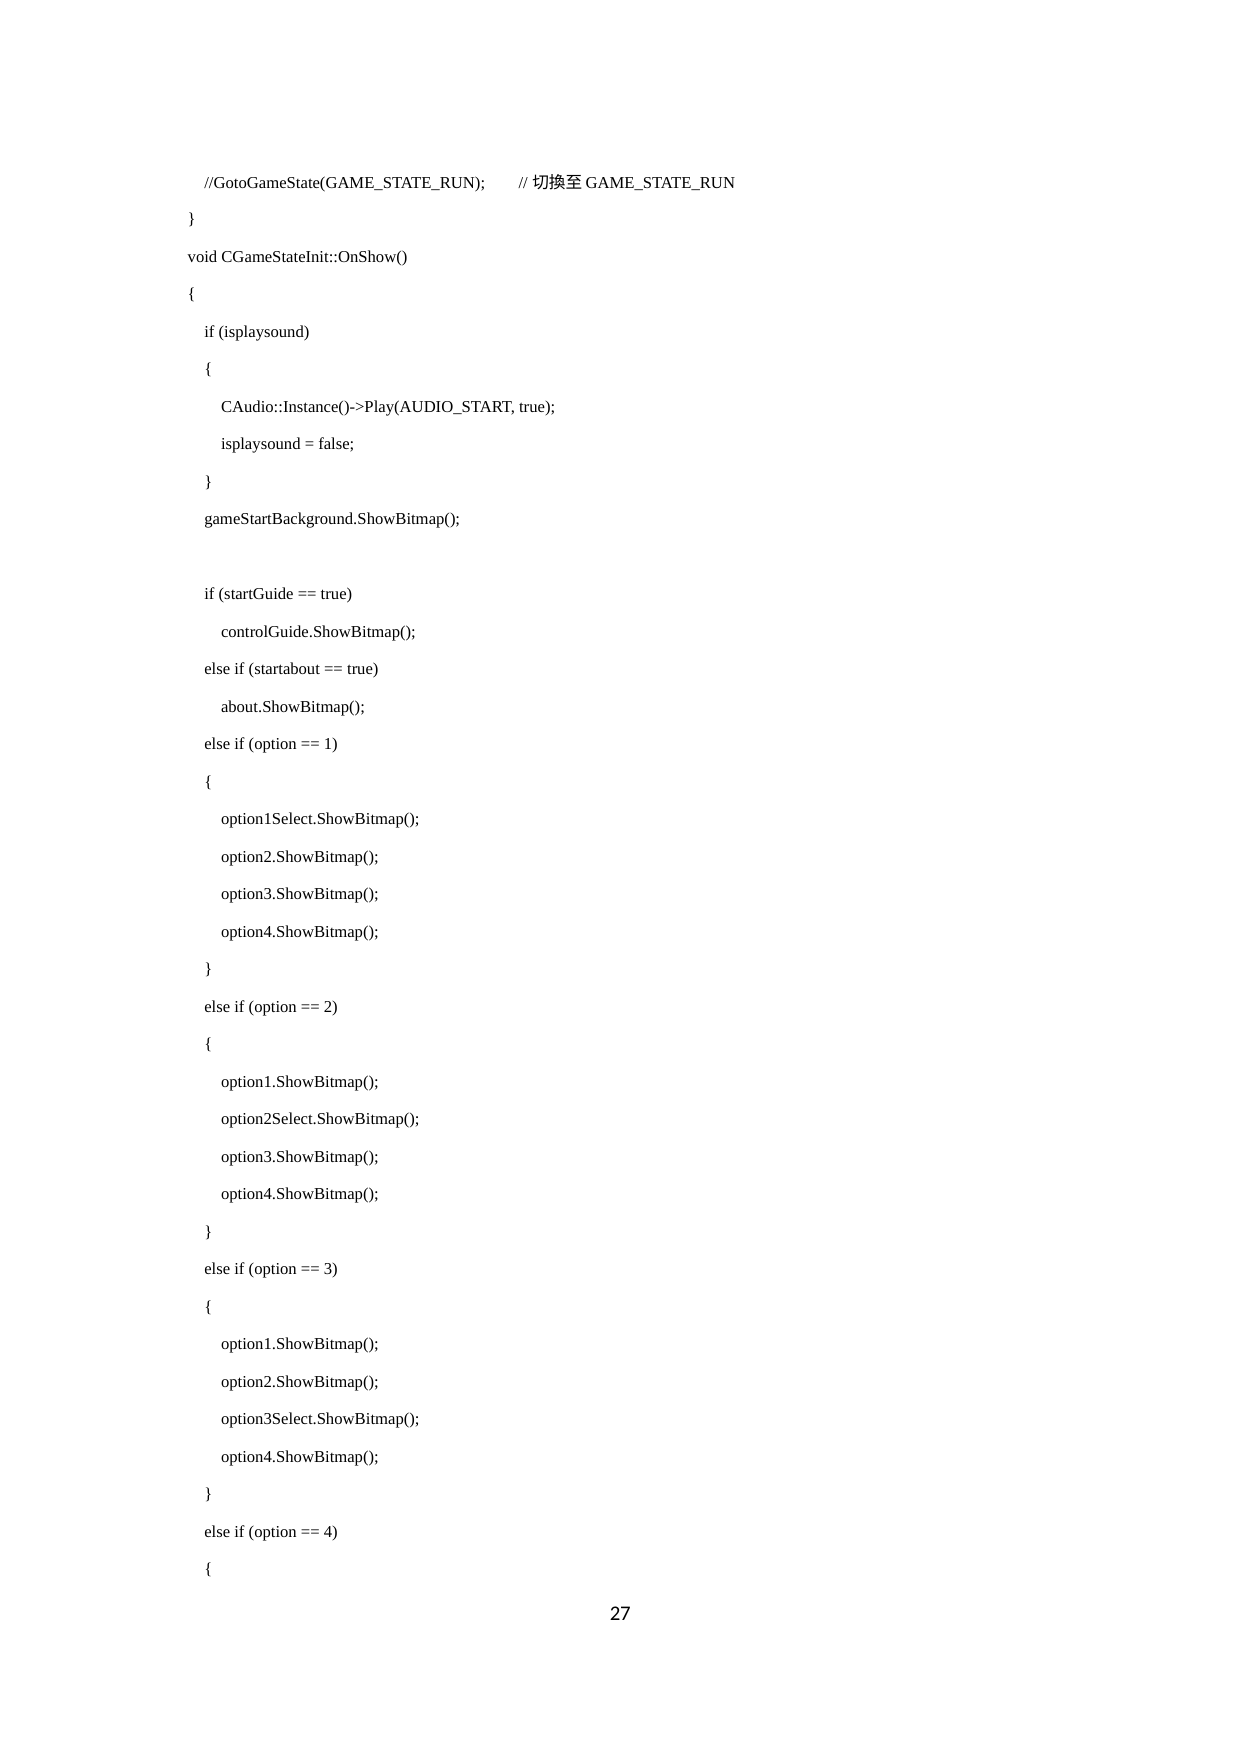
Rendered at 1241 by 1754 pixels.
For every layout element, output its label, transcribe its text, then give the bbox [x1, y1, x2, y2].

text option3Select.ShowBitmap(); [187, 1400, 1053, 1437]
text { [187, 1550, 1053, 1587]
text option4.ShowBitmap(); [187, 1437, 1053, 1475]
text else if (option == 4) [187, 1512, 1053, 1550]
text else if (option == 2) [187, 987, 1053, 1025]
text option2.ShowBitmap(); [187, 1362, 1053, 1400]
text } [187, 950, 1053, 987]
text { [187, 762, 1053, 800]
text option1.ShowBitmap(); [187, 1062, 1053, 1100]
text option3.ShowBitmap(); [187, 875, 1053, 912]
text controlGuide.ShowBitmap(); [187, 612, 1053, 650]
text //GotoGameState(GAME_STATE_RUN); // 切換至GAME_STATE_RUN [187, 162, 1053, 200]
text if (startGuide == true) [187, 575, 1053, 612]
text option2Select.ShowBitmap(); [187, 1100, 1053, 1137]
text } [187, 1212, 1053, 1250]
text else if (startabout == true) [187, 650, 1053, 687]
text gameStartBackground.ShowBitmap(); [187, 500, 1053, 537]
text option4.ShowBitmap(); [187, 1175, 1053, 1212]
text if (isplaysound) [187, 312, 1053, 350]
text void CGameStateInit::OnShow() [187, 237, 1053, 275]
text CAudio::Instance()->Play(AUDIO_START, true); [187, 387, 1053, 425]
text } [187, 1475, 1053, 1512]
text else if (option == 1) [187, 725, 1053, 762]
text option1.ShowBitmap(); [187, 1325, 1053, 1362]
text { [187, 1287, 1053, 1325]
text { [187, 1025, 1053, 1062]
text } [187, 462, 1053, 500]
text } [187, 200, 1053, 237]
text about.ShowBitmap(); [187, 687, 1053, 725]
text { [187, 275, 1053, 312]
text else if (option == 3) [187, 1250, 1053, 1287]
text option1Select.ShowBitmap(); [187, 800, 1053, 837]
text option4.ShowBitmap(); [187, 912, 1053, 950]
text isplaysound = false; [187, 425, 1053, 462]
text option3.ShowBitmap(); [187, 1137, 1053, 1175]
text { [187, 350, 1053, 387]
text option2.ShowBitmap(); [187, 837, 1053, 875]
